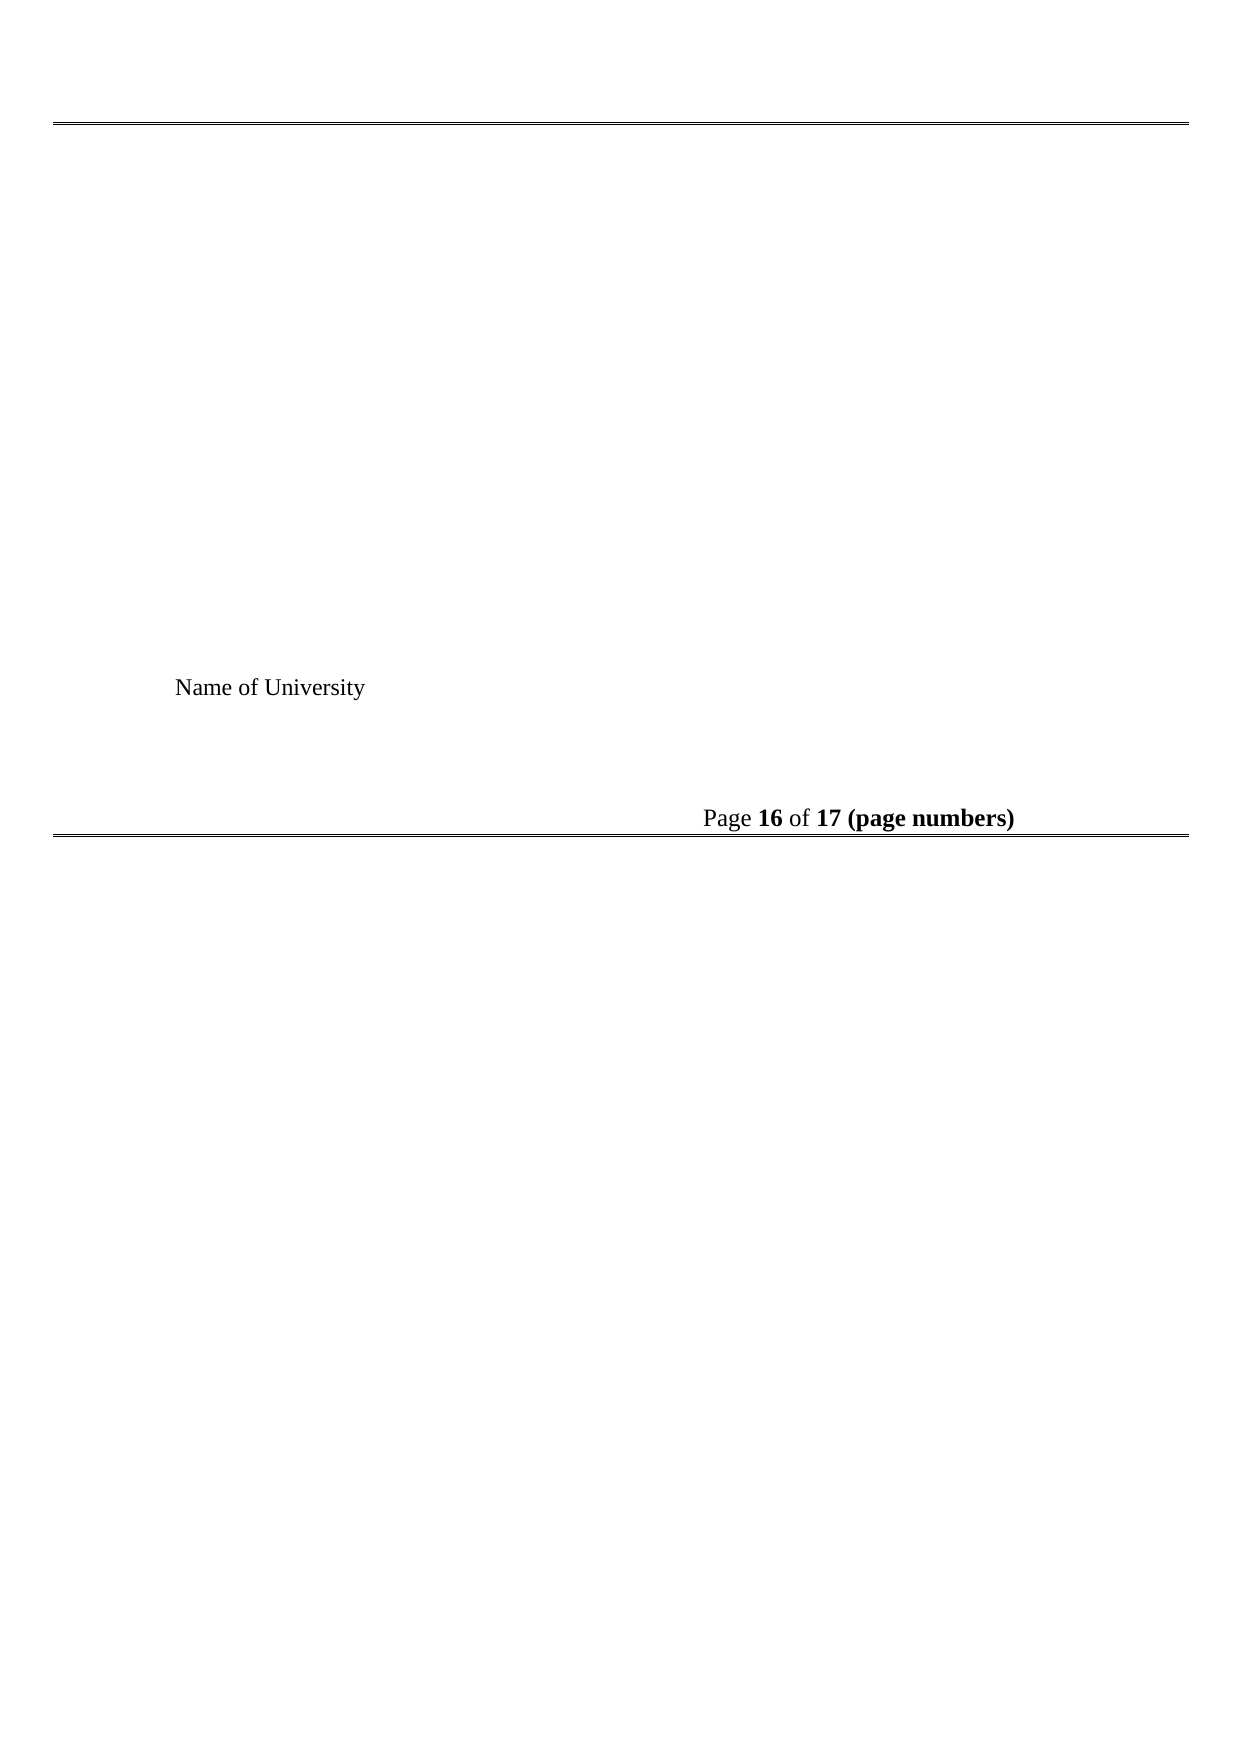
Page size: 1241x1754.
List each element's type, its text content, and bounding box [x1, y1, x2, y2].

table_cell Page 16 of 17 (page numbers) [519, 125, 1189, 834]
table_cell Name of University [53, 125, 518, 834]
